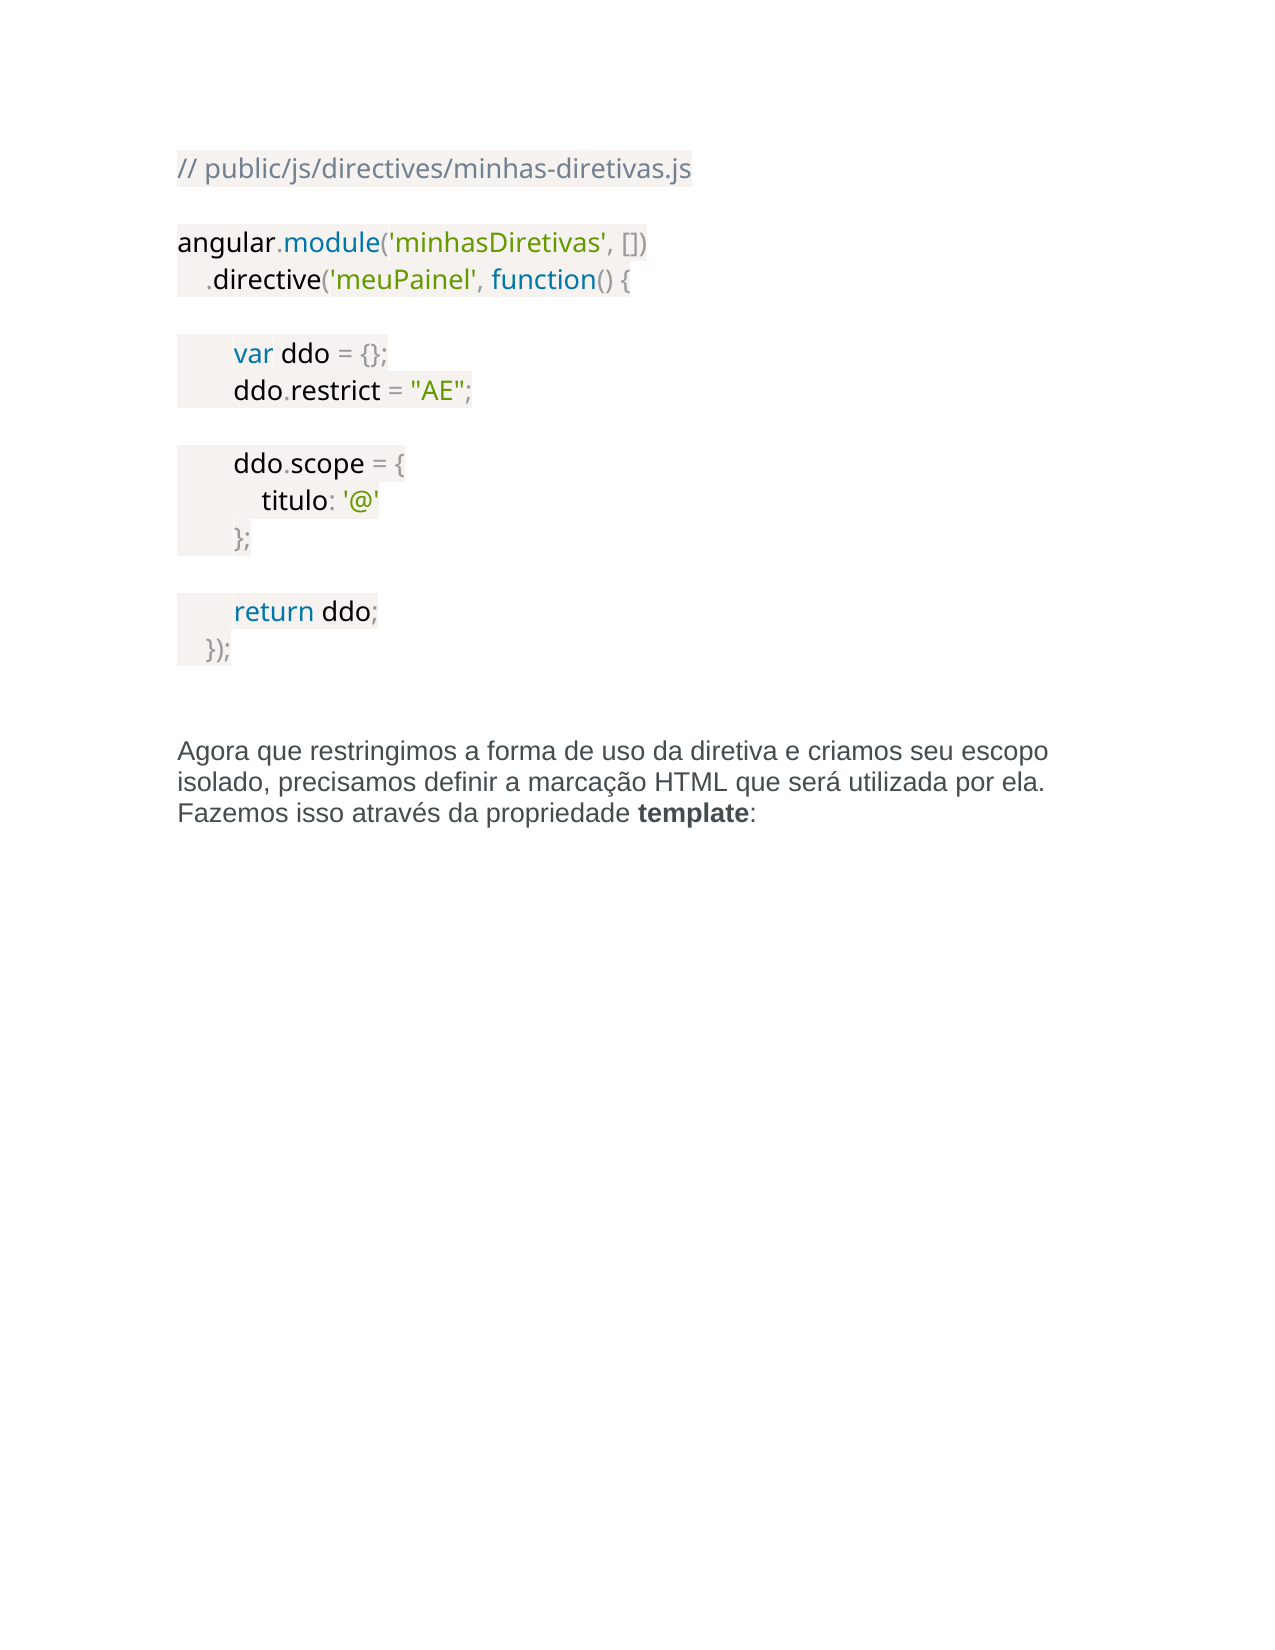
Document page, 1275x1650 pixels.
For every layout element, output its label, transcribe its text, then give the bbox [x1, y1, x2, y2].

text Agora que restringimos a forma de uso da diretiva e criamos seu escopo isolado, precisamos definir a marcação HTML que será utilizada por ela. Fazemos isso através da propriedade template: [177, 735, 1098, 829]
text // public/js/directives/minhas-diretivas.js angular.module('minhasDiretivas', []) .directive('meuPainel', function() { var ddo = {}; ddo.restrict = "AE"; ddo.scope = { titulo: '@' }; return ddo; }); [177, 150, 1098, 666]
